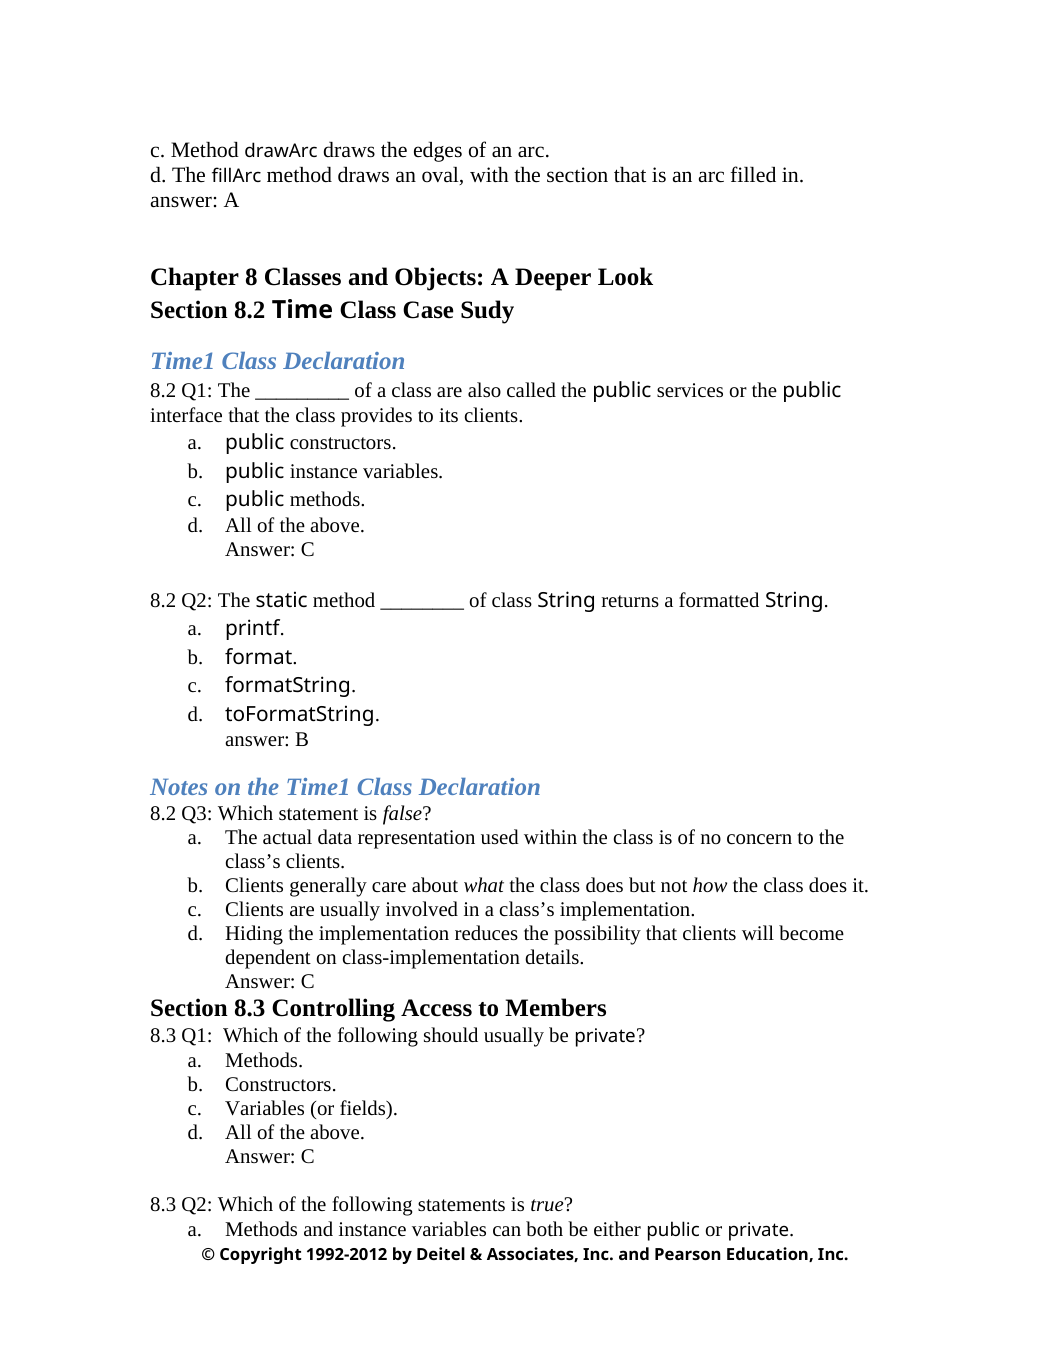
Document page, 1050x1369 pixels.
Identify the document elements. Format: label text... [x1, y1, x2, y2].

text d. The fillArc method draws an oval, with the section that is an arc filled in. [150, 162, 900, 187]
text c. Method drawArc draws the edges of an arc. [150, 137, 900, 162]
text 8.2 Q2: The static method ________ of class String returns a formatted String. [150, 585, 900, 613]
list All of the above. [187, 1120, 900, 1144]
list Variables (or fields). [187, 1096, 900, 1120]
text 8.2 Q1: The _________ of a class are also called the public services or the public interface that the class provides to its clients. [150, 375, 900, 427]
list public instance variables. [187, 456, 900, 484]
text Answer: C [225, 537, 900, 561]
list Clients are usually involved in a class’s implementation. [187, 897, 900, 921]
list Methods and instance variables can both be either public or private. [187, 1216, 900, 1241]
subtitle Time1 Class Declaration [150, 346, 900, 375]
list printf. [187, 613, 900, 642]
list Methods. [187, 1047, 900, 1072]
list Constructors. [187, 1072, 900, 1096]
list format. [187, 642, 900, 670]
list public methods. [187, 484, 900, 513]
list formatString. [187, 670, 900, 699]
list toFormatString. [187, 699, 900, 727]
list Hiding the implementation reduces the possibility that clients will become dependent on class-implementation details. [187, 921, 900, 969]
subtitle Section 8.3 Controlling Access to Members [150, 993, 900, 1022]
text Answer: C [225, 969, 900, 993]
list public constructors. [187, 427, 900, 456]
list The actual data representation used within the class is of no concern to the class’s clients. [187, 825, 900, 873]
text answer: B [225, 727, 900, 751]
text 8.3 Q2: Which of the following statements is true? [150, 1192, 900, 1216]
text Answer: C [225, 1144, 900, 1168]
text 8.2 Q3: Which statement is false? [150, 801, 900, 825]
text 8.3 Q1: Which of the following should usually be private? [150, 1022, 900, 1047]
subtitle Chapter 8 Classes and Objects: A Deeper Look [150, 262, 900, 291]
list All of the above. [187, 513, 900, 537]
subtitle Section 8.2 Time Class Case Sudy [150, 291, 900, 325]
list Clients generally care about what the class does but not how the class does it. [187, 873, 900, 897]
subtitle Notes on the Time1 Class Declaration [150, 772, 900, 801]
text answer: A [150, 187, 900, 212]
